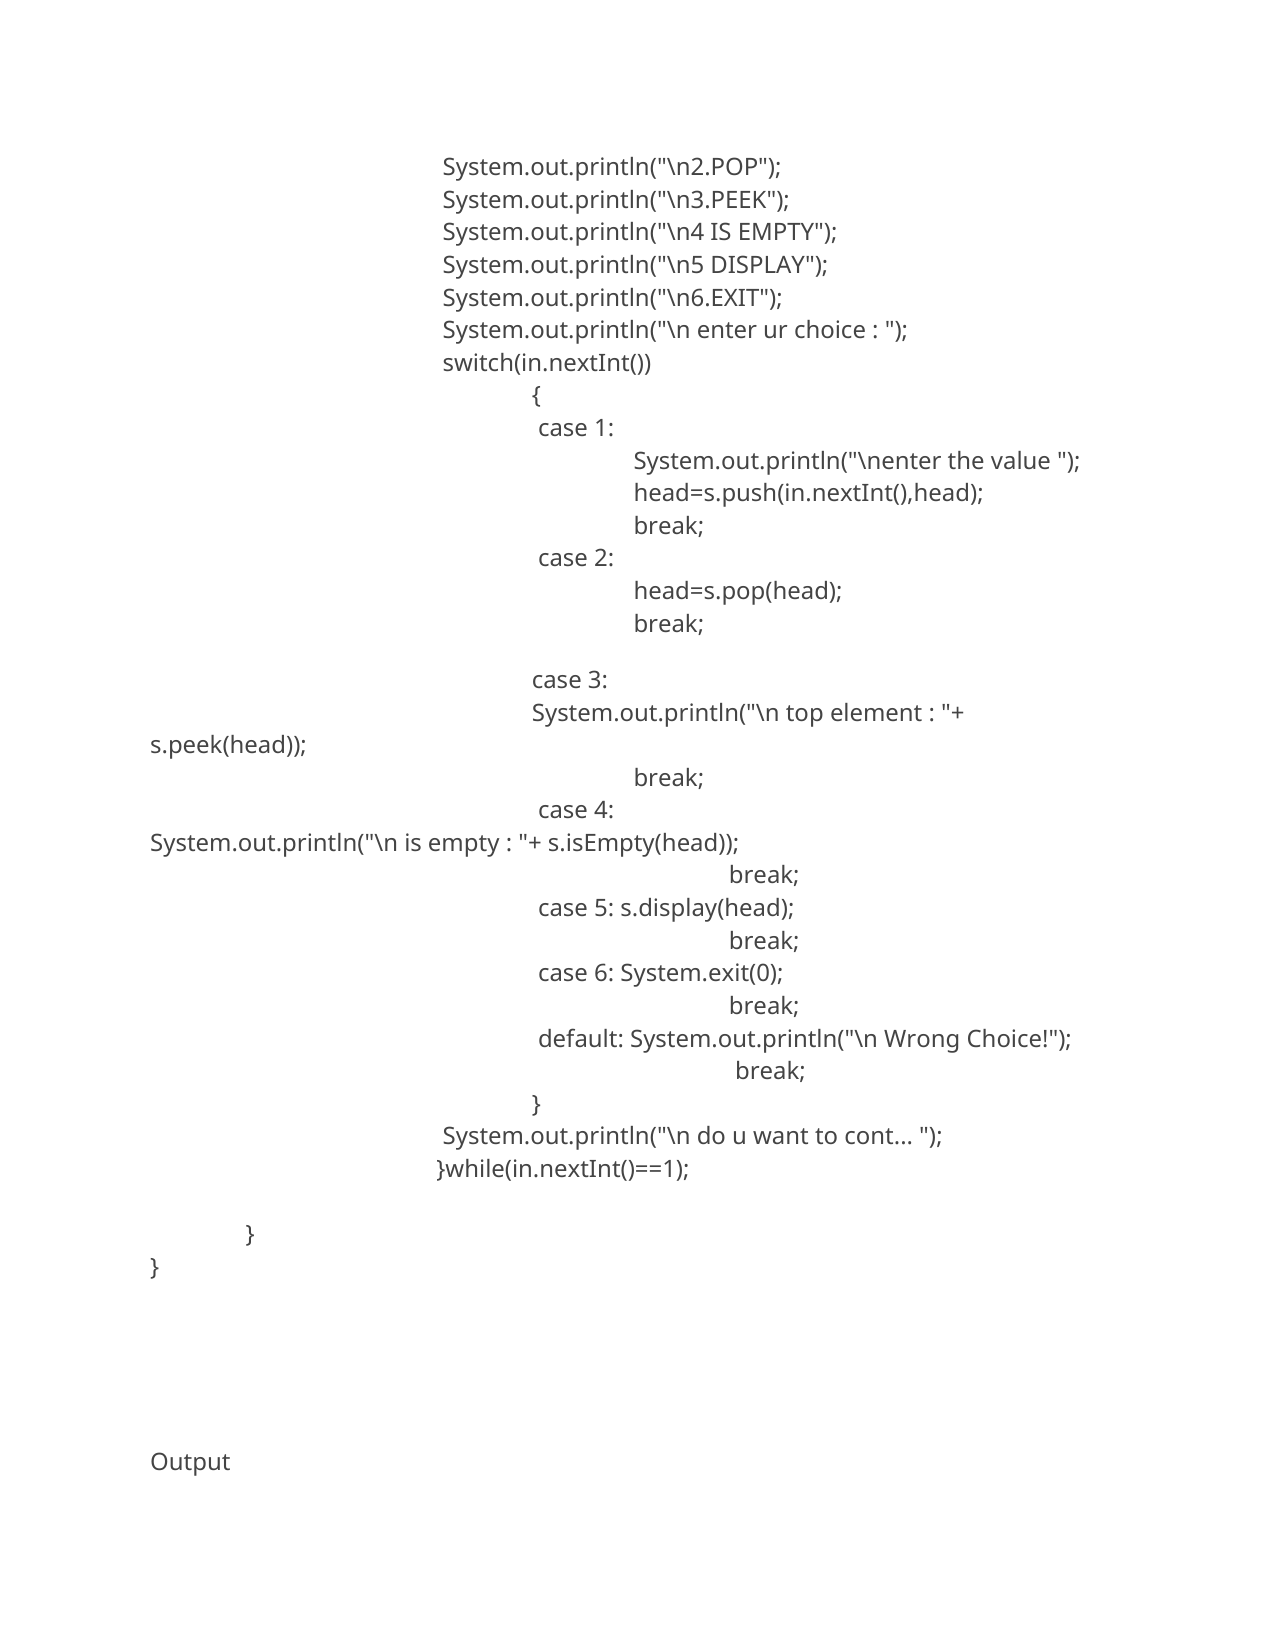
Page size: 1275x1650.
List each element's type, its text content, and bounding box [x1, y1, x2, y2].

text head=s.pop(head); [150, 574, 1125, 606]
text { [150, 378, 1125, 411]
text break; [150, 858, 1125, 891]
text Output [150, 1445, 1125, 1478]
text }while(in.nextInt()==1); [150, 1152, 1125, 1184]
text System.out.println("\nenter the value "); [150, 443, 1125, 476]
text case 6: System.exit(0); [150, 956, 1125, 989]
text System.out.println("\n2.POP"); [150, 150, 1125, 183]
text switch(in.nextInt()) [150, 346, 1125, 378]
text break; [150, 1054, 1125, 1087]
text System.out.println("\n4 IS EMPTY"); [150, 215, 1125, 248]
text case 4: [150, 793, 1125, 826]
text case 5: s.display(head); [150, 891, 1125, 923]
text break; [150, 989, 1125, 1021]
text System.out.println("\n do u want to cont... "); [150, 1119, 1125, 1152]
text System.out.println("\n3.PEEK"); [150, 183, 1125, 215]
text break; [150, 606, 1125, 639]
text System.out.println("\n enter ur choice : "); [150, 313, 1125, 346]
text break; [150, 509, 1125, 541]
text System.out.println("\n5 DISPLAY"); [150, 248, 1125, 280]
text } [150, 1087, 1125, 1119]
text System.out.println("\n6.EXIT"); [150, 280, 1125, 313]
text default: System.out.println("\n Wrong Choice!"); [150, 1021, 1125, 1054]
text } [150, 1249, 1125, 1282]
text System.out.println("\n is empty : "+ s.isEmpty(head)); [150, 826, 1125, 858]
text case 2: [150, 541, 1125, 574]
text break; [150, 923, 1125, 956]
text head=s.push(in.nextInt(),head); [150, 476, 1125, 509]
text } [150, 1217, 1125, 1249]
text System.out.println("\n top element : "+ s.peek(head)); [150, 695, 1125, 761]
text case 3: [150, 663, 1125, 695]
text break; [150, 761, 1125, 793]
text case 1: [150, 411, 1125, 443]
